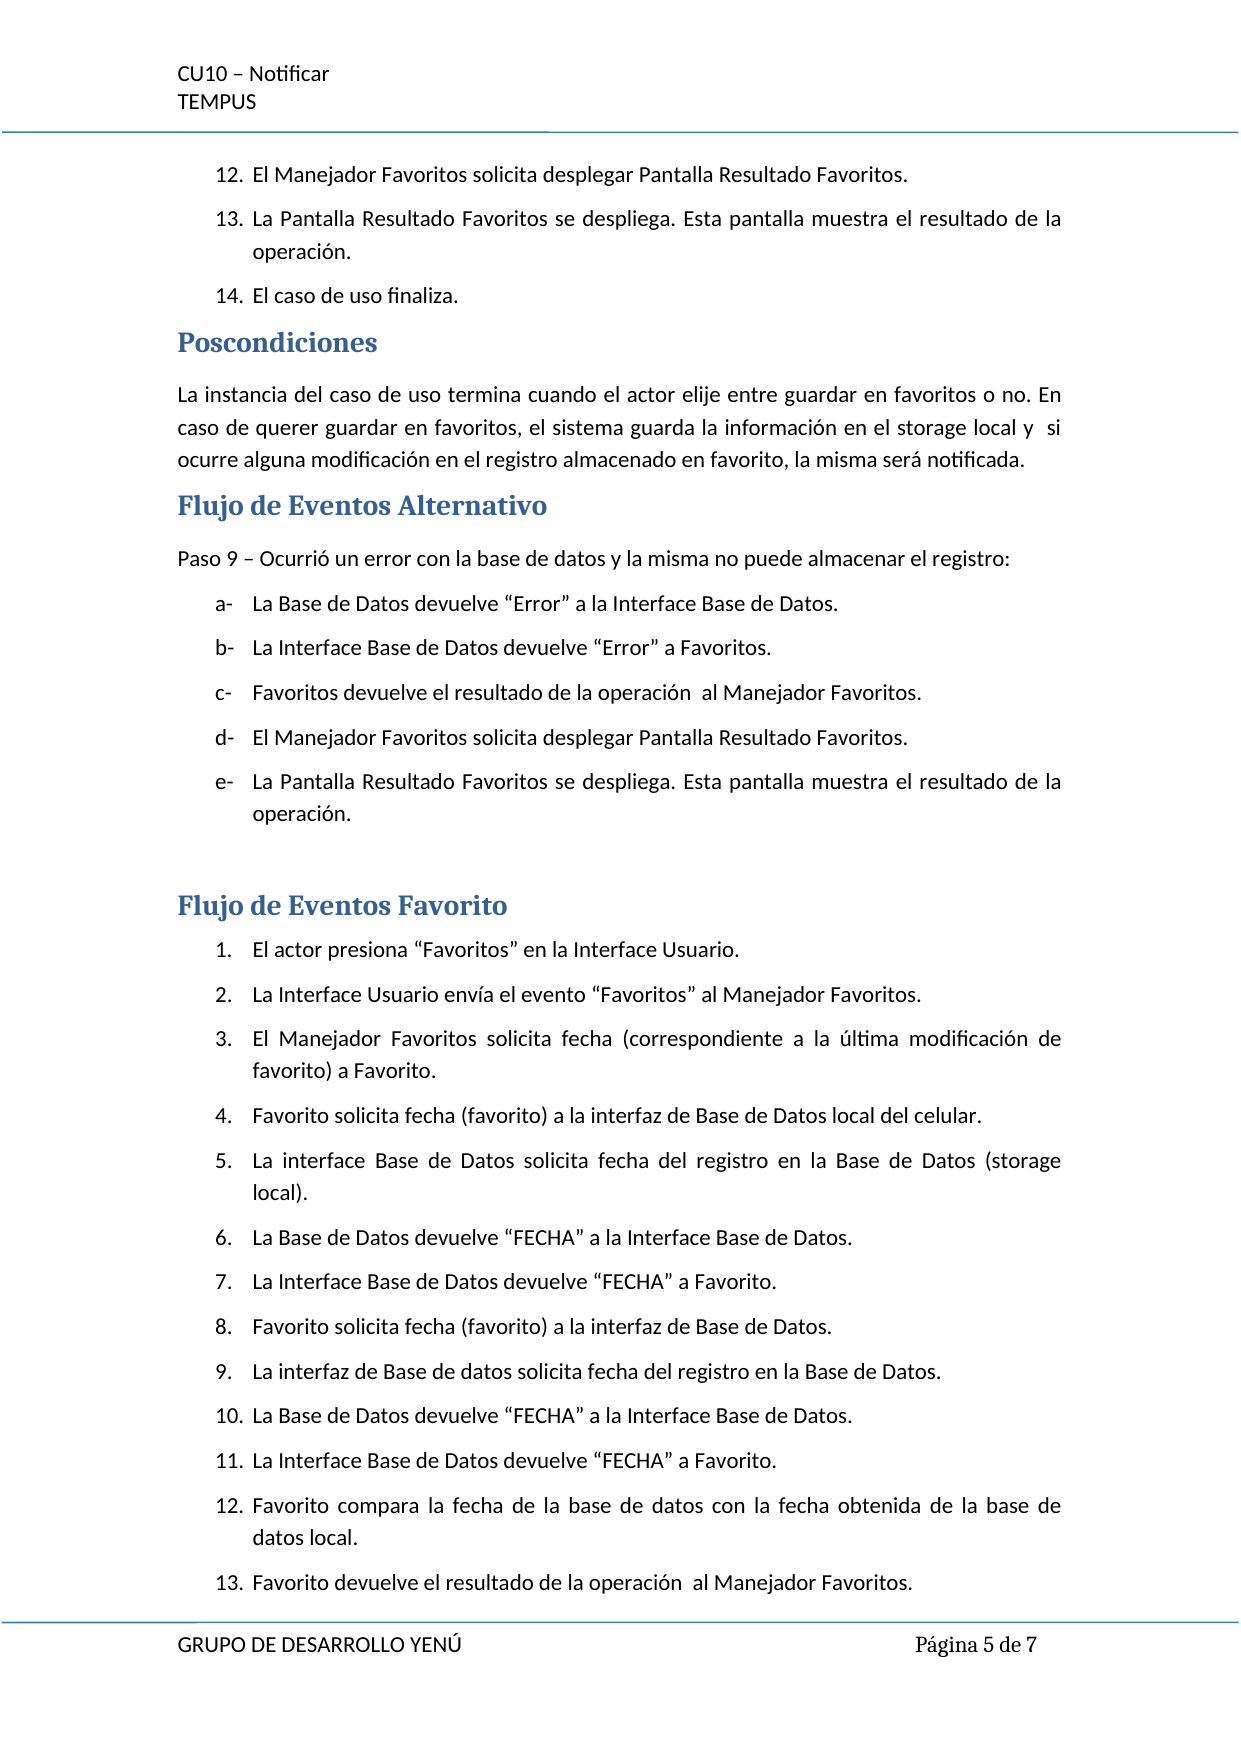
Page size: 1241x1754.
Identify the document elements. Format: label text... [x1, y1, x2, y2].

list Favorito solicita fecha (favorito) a la interfaz de Base de Datos. [215, 1312, 1063, 1340]
text Flujo de Eventos Favorito [177, 889, 1063, 922]
list Favoritos devuelve el resultado de la operación al Manejador Favoritos. [215, 678, 1063, 706]
list El caso de uso finaliza. [215, 281, 1063, 309]
list La Base de Datos devuelve “FECHA” a la Interface Base de Datos. [215, 1402, 1063, 1429]
list La instancia del caso de uso termina cuando el actor elije entre guardar en favoritos o no. En caso de querer guardar en favoritos, el sistema guarda la información en el storage local y si ocurre alguna modificación en el registro almacenado en favorito, la misma será notificada. [177, 381, 1063, 473]
text Flujo de Eventos Alternativo [177, 489, 1063, 523]
list La Base de Datos devuelve “Error” a la Interface Base de Datos. [215, 589, 1063, 617]
list La interface Base de Datos solicita fecha del registro en la Base de Datos (storage local). [215, 1146, 1063, 1206]
text Poscondiciones [177, 326, 1063, 360]
list La Interface Base de Datos devuelve “Error” a Favoritos. [215, 633, 1063, 661]
list El actor presiona “Favoritos” en la Interface Usuario. [215, 935, 1063, 963]
list El Manejador Favoritos solicita desplegar Pantalla Resultado Favoritos. [215, 723, 1063, 751]
list La Interface Base de Datos devuelve “FECHA” a Favorito. [215, 1267, 1063, 1296]
list La Interface Usuario envía el evento “Favoritos” al Manejador Favoritos. [215, 980, 1063, 1008]
list La Pantalla Resultado Favoritos se despliega. Esta pantalla muestra el resultado de la operación. [215, 767, 1063, 828]
list El Manejador Favoritos solicita desplegar Pantalla Resultado Favoritos. [215, 160, 1063, 188]
list El Manejador Favoritos solicita fecha (correspondiente a la última modificación de favorito) a Favorito. [215, 1024, 1063, 1084]
list Favorito solicita fecha (favorito) a la interfaz de Base de Datos local del celular. [215, 1101, 1063, 1129]
list La Interface Base de Datos devuelve “FECHA” a Favorito. [215, 1446, 1063, 1474]
list La Base de Datos devuelve “FECHA” a la Interface Base de Datos. [215, 1223, 1063, 1251]
list La interfaz de Base de datos solicita fecha del registro en la Base de Datos. [215, 1357, 1063, 1385]
list Favorito compara la fecha de la base de datos con la fecha obtenida de la base de datos local. [215, 1491, 1063, 1551]
list La Pantalla Resultado Favoritos se despliega. Esta pantalla muestra el resultado de la operación. [215, 204, 1063, 265]
text Paso 9 – Ocurrió un error con la base de datos y la misma no puede almacenar el registro: [177, 544, 1063, 572]
list Favorito devuelve el resultado de la operación al Manejador Favoritos. [215, 1568, 1063, 1596]
